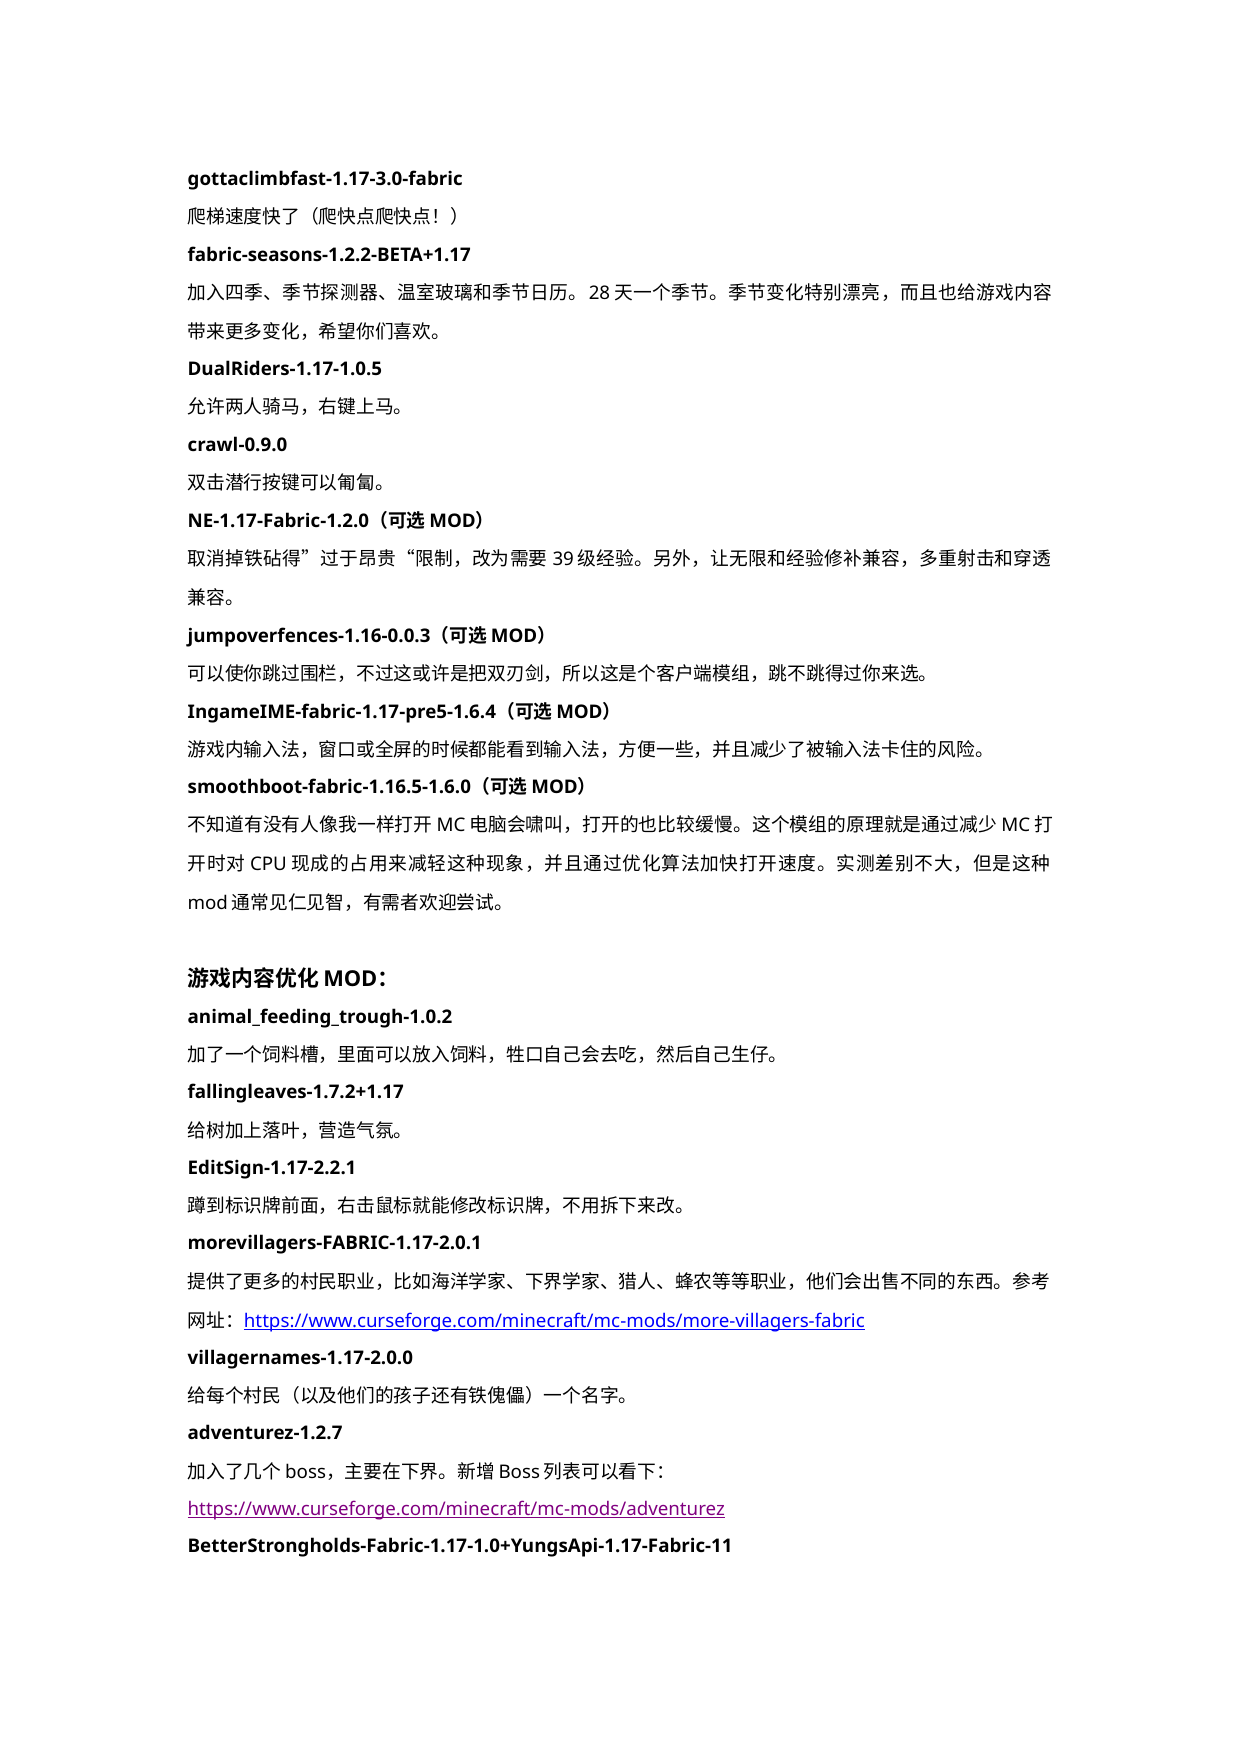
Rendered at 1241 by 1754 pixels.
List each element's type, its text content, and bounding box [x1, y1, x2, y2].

text jumpoverfences-1.16-0.0.3（可选MOD） [187, 618, 1053, 650]
text https://www.curseforge.com/minecraft/mc-mods/adventurez [187, 1492, 1053, 1524]
text 加了一个饲料槽，里面可以放入饲料，牲口自己会去吃，然后自己生仔。 [187, 1037, 1053, 1070]
text IngameIME-fabric-1.17-pre5-1.6.4（可选MOD） [187, 694, 1053, 726]
text animal_feeding_trough-1.0.2 [187, 1000, 1053, 1032]
text 允许两人骑马，右键上马。 [187, 389, 1053, 422]
text 蹲到标识牌前面，右击鼠标就能修改标识牌，不用拆下来改。 [187, 1188, 1053, 1221]
text 加入了几个boss，主要在下界。新增Boss列表可以看下： [187, 1454, 1053, 1486]
text 游戏内输入法，窗口或全屏的时候都能看到输入法，方便一些，并且减少了被输入法卡住的风险。 [187, 732, 1053, 764]
text BetterStrongholds-Fabric-1.17-1.0+YungsApi-1.17-Fabric-11 [187, 1529, 1053, 1562]
text 双击潜行按键可以匍匐。 [187, 465, 1053, 498]
text fabric-seasons-1.2.2-BETA+1.17 [187, 237, 1053, 270]
text fallingleaves-1.7.2+1.17 [187, 1075, 1053, 1108]
text 不知道有没有人像我一样打开MC电脑会啸叫，打开的也比较缓慢。这个模组的原理就是通过减少MC打开时对CPU现成的占用来减轻这种现象，并且通过优化算法加快打开速度。实测差别不大，但是这种mod通常见仁见智，有需者欢迎尝试。 [187, 807, 1053, 918]
text villagernames-1.17-2.0.0 [187, 1341, 1053, 1373]
text 可以使你跳过围栏，不过这或许是把双刃剑，所以这是个客户端模组，跳不跳得过你来选。 [187, 656, 1053, 688]
text 游戏内容优化MOD： [187, 961, 1053, 993]
text EditSign-1.17-2.2.1 [187, 1151, 1053, 1183]
text morevillagers-FABRIC-1.17-2.0.1 [187, 1226, 1053, 1259]
text crawl-0.9.0 [187, 427, 1053, 460]
text 爬梯速度快了（爬快点爬快点！） [187, 199, 1053, 232]
text gottaclimbfast-1.17-3.0-fabric [187, 162, 1053, 194]
text 取消掉铁砧得”过于昂贵“限制，改为需要39级经验。另外，让无限和经验修补兼容，多重射击和穿透兼容。 [187, 541, 1053, 612]
text 加入四季、季节探测器、温室玻璃和季节日历。28天一个季节。季节变化特别漂亮，而且也给游戏内容带来更多变化，希望你们喜欢。 [187, 275, 1053, 347]
text 给树加上落叶，营造气氛。 [187, 1113, 1053, 1145]
text NE-1.17-Fabric-1.2.0（可选MOD） [187, 503, 1053, 536]
text adventurez-1.2.7 [187, 1416, 1053, 1449]
text smoothboot-fabric-1.16.5-1.6.0（可选MOD） [187, 769, 1053, 802]
text 提供了更多的村民职业，比如海洋学家、下界学家、猎人、蜂农等等职业，他们会出售不同的东西。参考网址：https://www.curseforge.com/minecraft/mc-mods/more-villagers-fabric [187, 1264, 1053, 1335]
text 给每个村民（以及他们的孩子还有铁傀儡）一个名字。 [187, 1378, 1053, 1411]
text DualRiders-1.17-1.0.5 [187, 352, 1053, 384]
